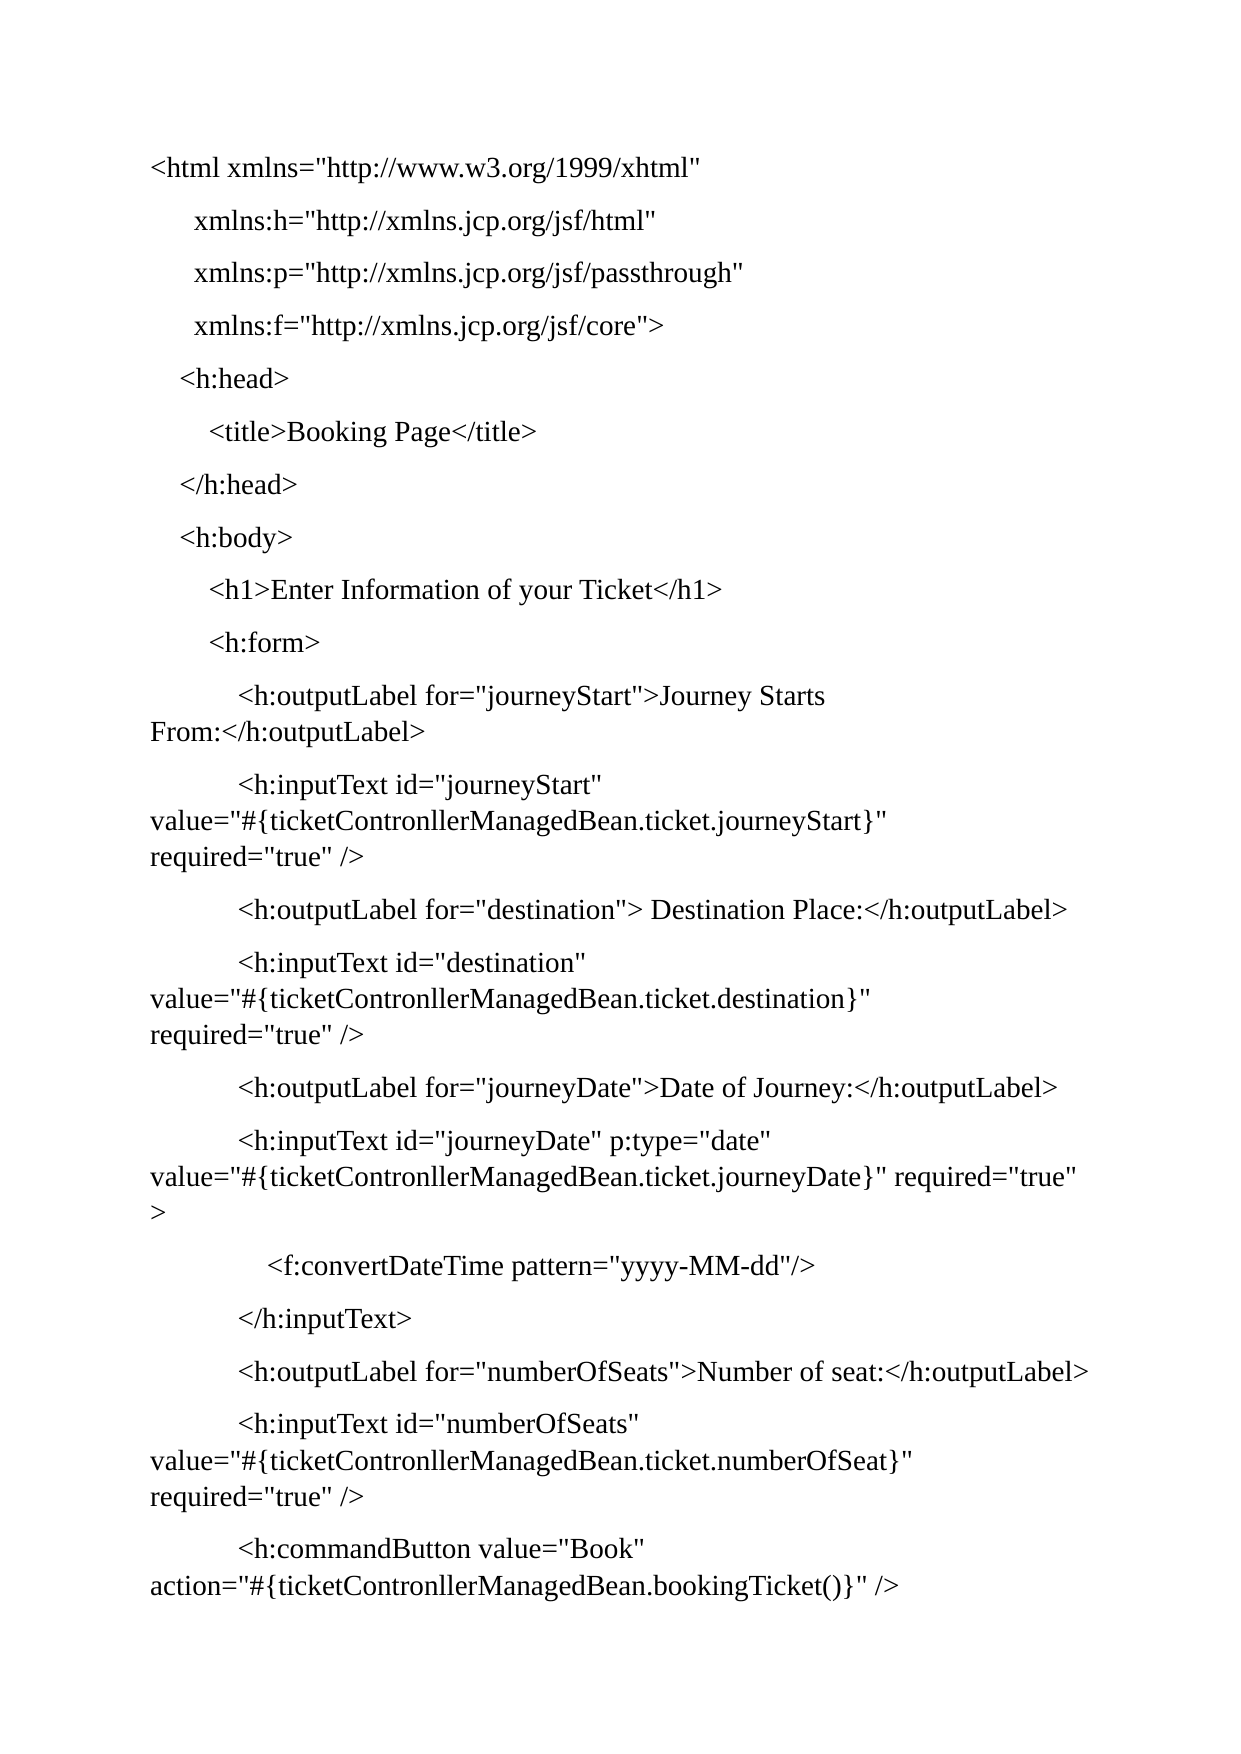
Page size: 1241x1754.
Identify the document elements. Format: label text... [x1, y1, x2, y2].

text </h:inputText> [150, 1301, 1090, 1334]
text <title>Booking Page</title> [150, 414, 1090, 448]
text <h:outputLabel for="journeyStart">Journey Starts From:</h:outputLabel> [150, 678, 1090, 748]
text xmlns:h="http://xmlns.jcp.org/jsf/html" [150, 203, 1090, 236]
text <h1>Enter Information of your Ticket</h1> [150, 572, 1090, 606]
text <h:outputLabel for="numberOfSeats">Number of seat:</h:outputLabel> [150, 1354, 1090, 1387]
text xmlns:p="http://xmlns.jcp.org/jsf/passthrough" [150, 256, 1090, 289]
text <h:inputText id="numberOfSeats" value="#{ticketContronllerManagedBean.ticket.numberOfSeat}" required="true" /> [150, 1406, 1090, 1512]
text <h:head> [150, 361, 1090, 395]
text <h:inputText id="destination" value="#{ticketContronllerManagedBean.ticket.destination}" required="true" /> [150, 945, 1090, 1051]
text <h:outputLabel for="journeyDate">Date of Journey:</h:outputLabel> [150, 1070, 1090, 1104]
text <h:commandButton value="Book" action="#{ticketContronllerManagedBean.bookingTicket()}" /> [150, 1532, 1090, 1601]
text <h:inputText id="journeyStart" value="#{ticketContronllerManagedBean.ticket.journeyStart}" required="true" /> [150, 767, 1090, 873]
text <f:convertDateTime pattern="yyyy-MM-dd"/> [150, 1248, 1090, 1282]
text <h:body> [150, 520, 1090, 553]
text <h:outputLabel for="destination"> Destination Place:</h:outputLabel> [150, 892, 1090, 926]
text <html xmlns="http://www.w3.org/1999/xhtml" [150, 150, 1090, 183]
text <h:inputText id="journeyDate" p:type="date" value="#{ticketContronllerManagedBean.ticket.journeyDate}" required="true" > [150, 1123, 1090, 1229]
text xmlns:f="http://xmlns.jcp.org/jsf/core"> [150, 308, 1090, 342]
text <h:form> [150, 625, 1090, 659]
text </h:head> [150, 467, 1090, 500]
